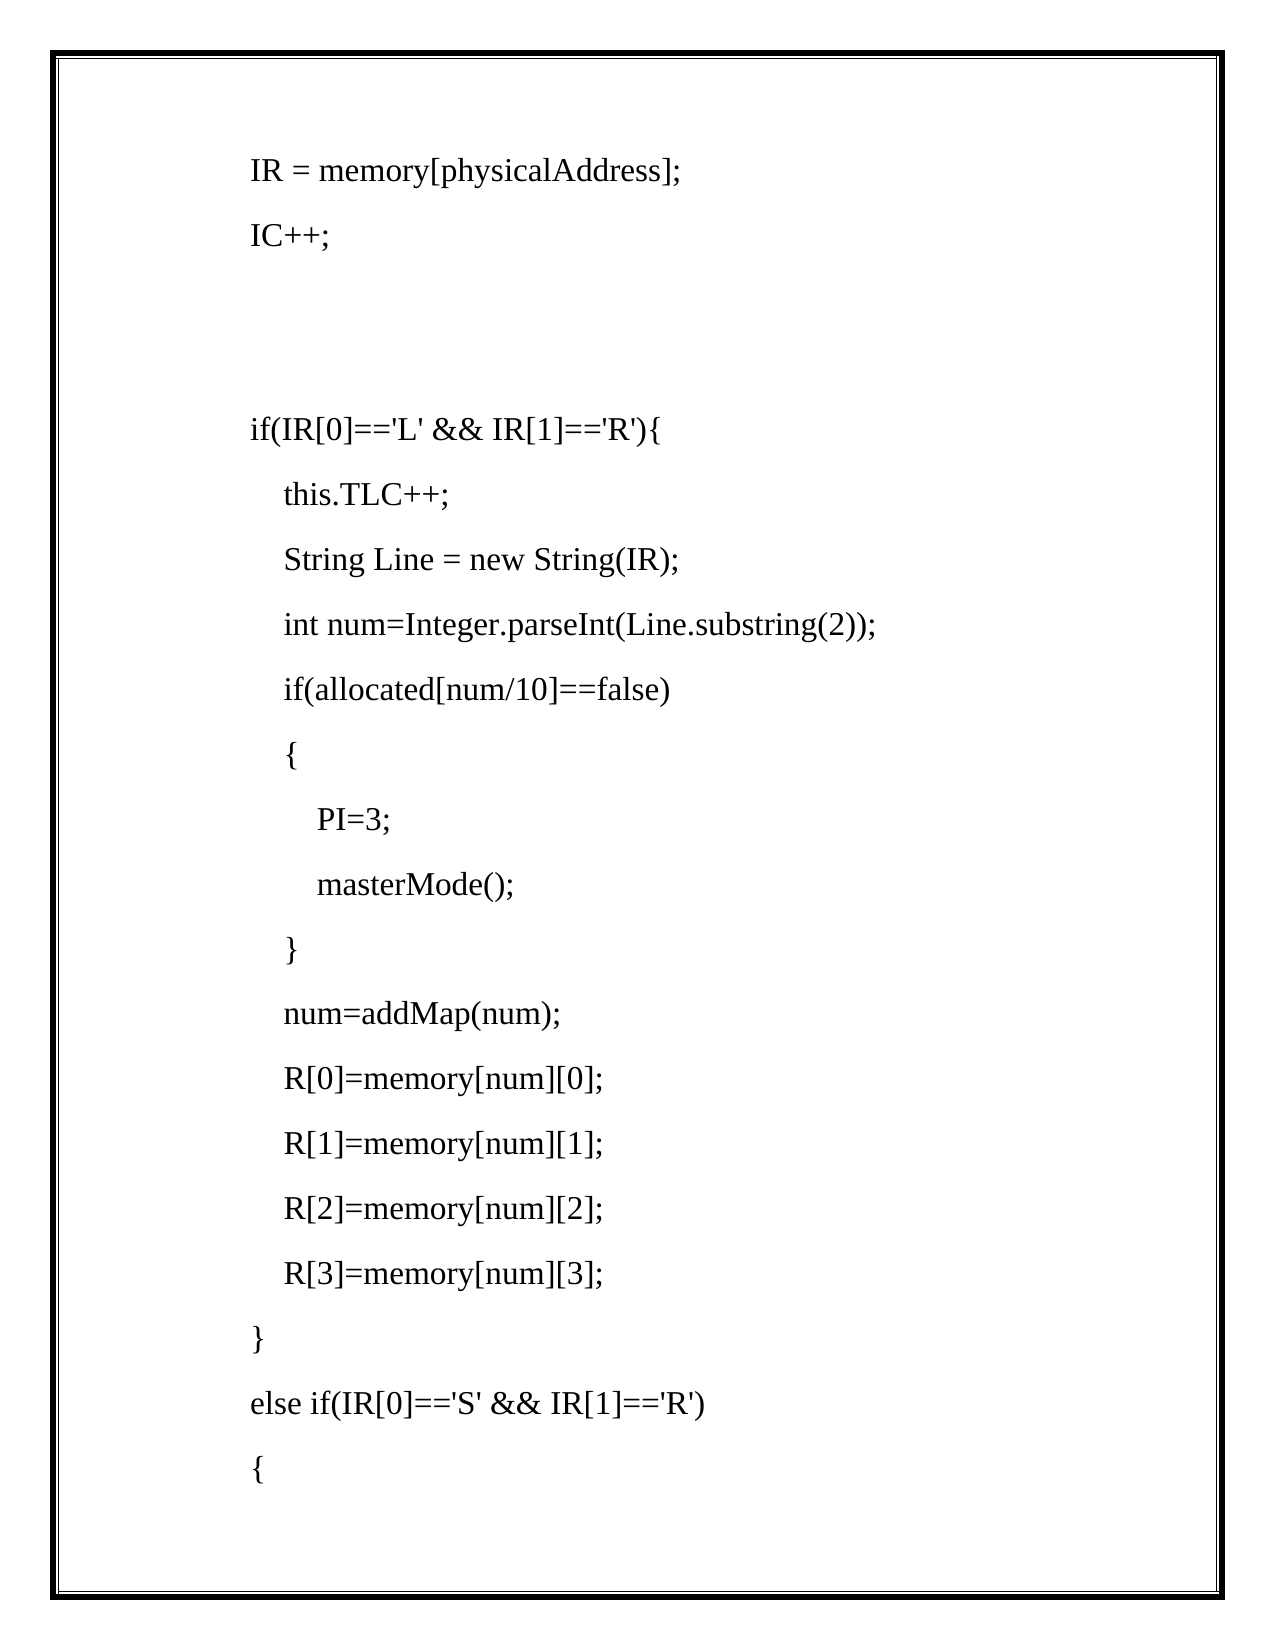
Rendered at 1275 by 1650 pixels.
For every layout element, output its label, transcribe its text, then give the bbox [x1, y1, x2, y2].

text { [150, 734, 1125, 772]
text R[1]=memory[num][1]; [150, 1123, 1125, 1162]
text num=addMap(num); [150, 994, 1125, 1032]
text IR = memory[physicalAddress]; [150, 150, 1125, 188]
text masterMode(); [150, 864, 1125, 902]
text R[0]=memory[num][0]; [150, 1058, 1125, 1097]
text PI=3; [150, 799, 1125, 837]
text this.TLC++; [150, 474, 1125, 513]
text } [150, 929, 1125, 967]
text if(IR[0]=='L' && IR[1]=='R'){ [150, 409, 1125, 448]
text int num=Integer.parseInt(Line.substring(2)); [150, 604, 1125, 643]
text else if(IR[0]=='S' && IR[1]=='R') [150, 1383, 1125, 1421]
text String Line = new String(IR); [150, 539, 1125, 578]
text if(allocated[num/10]==false) [150, 669, 1125, 707]
text { [150, 1448, 1125, 1486]
text R[2]=memory[num][2]; [150, 1188, 1125, 1227]
text R[3]=memory[num][3]; [150, 1253, 1125, 1292]
text } [150, 1318, 1125, 1356]
text IC++; [150, 215, 1125, 253]
